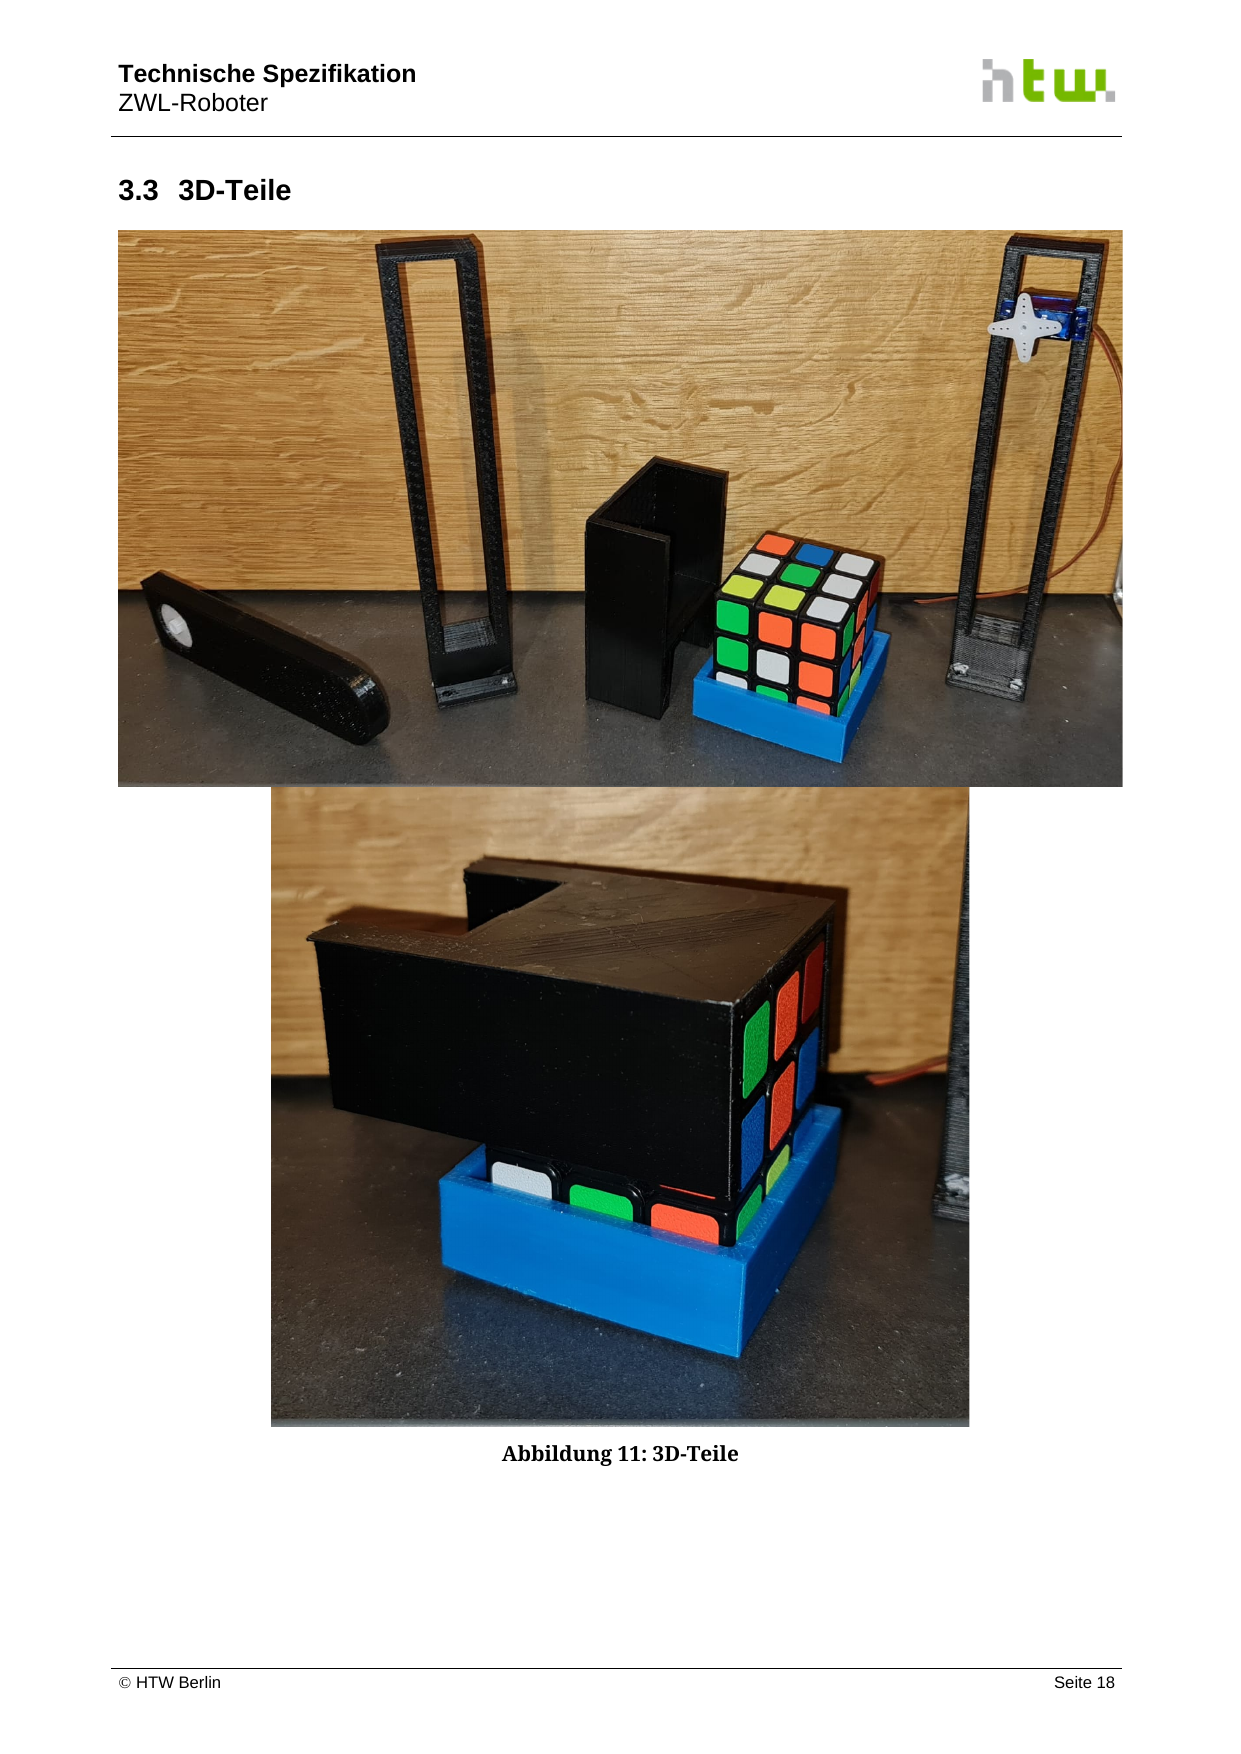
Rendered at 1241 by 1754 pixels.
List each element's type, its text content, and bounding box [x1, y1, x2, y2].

text Abbildung 11: 3D-Teile [118, 1439, 1122, 1467]
picture [982, 59, 1116, 102]
subtitle 3D-Teile [118, 173, 1122, 206]
picture [118, 230, 1123, 1427]
